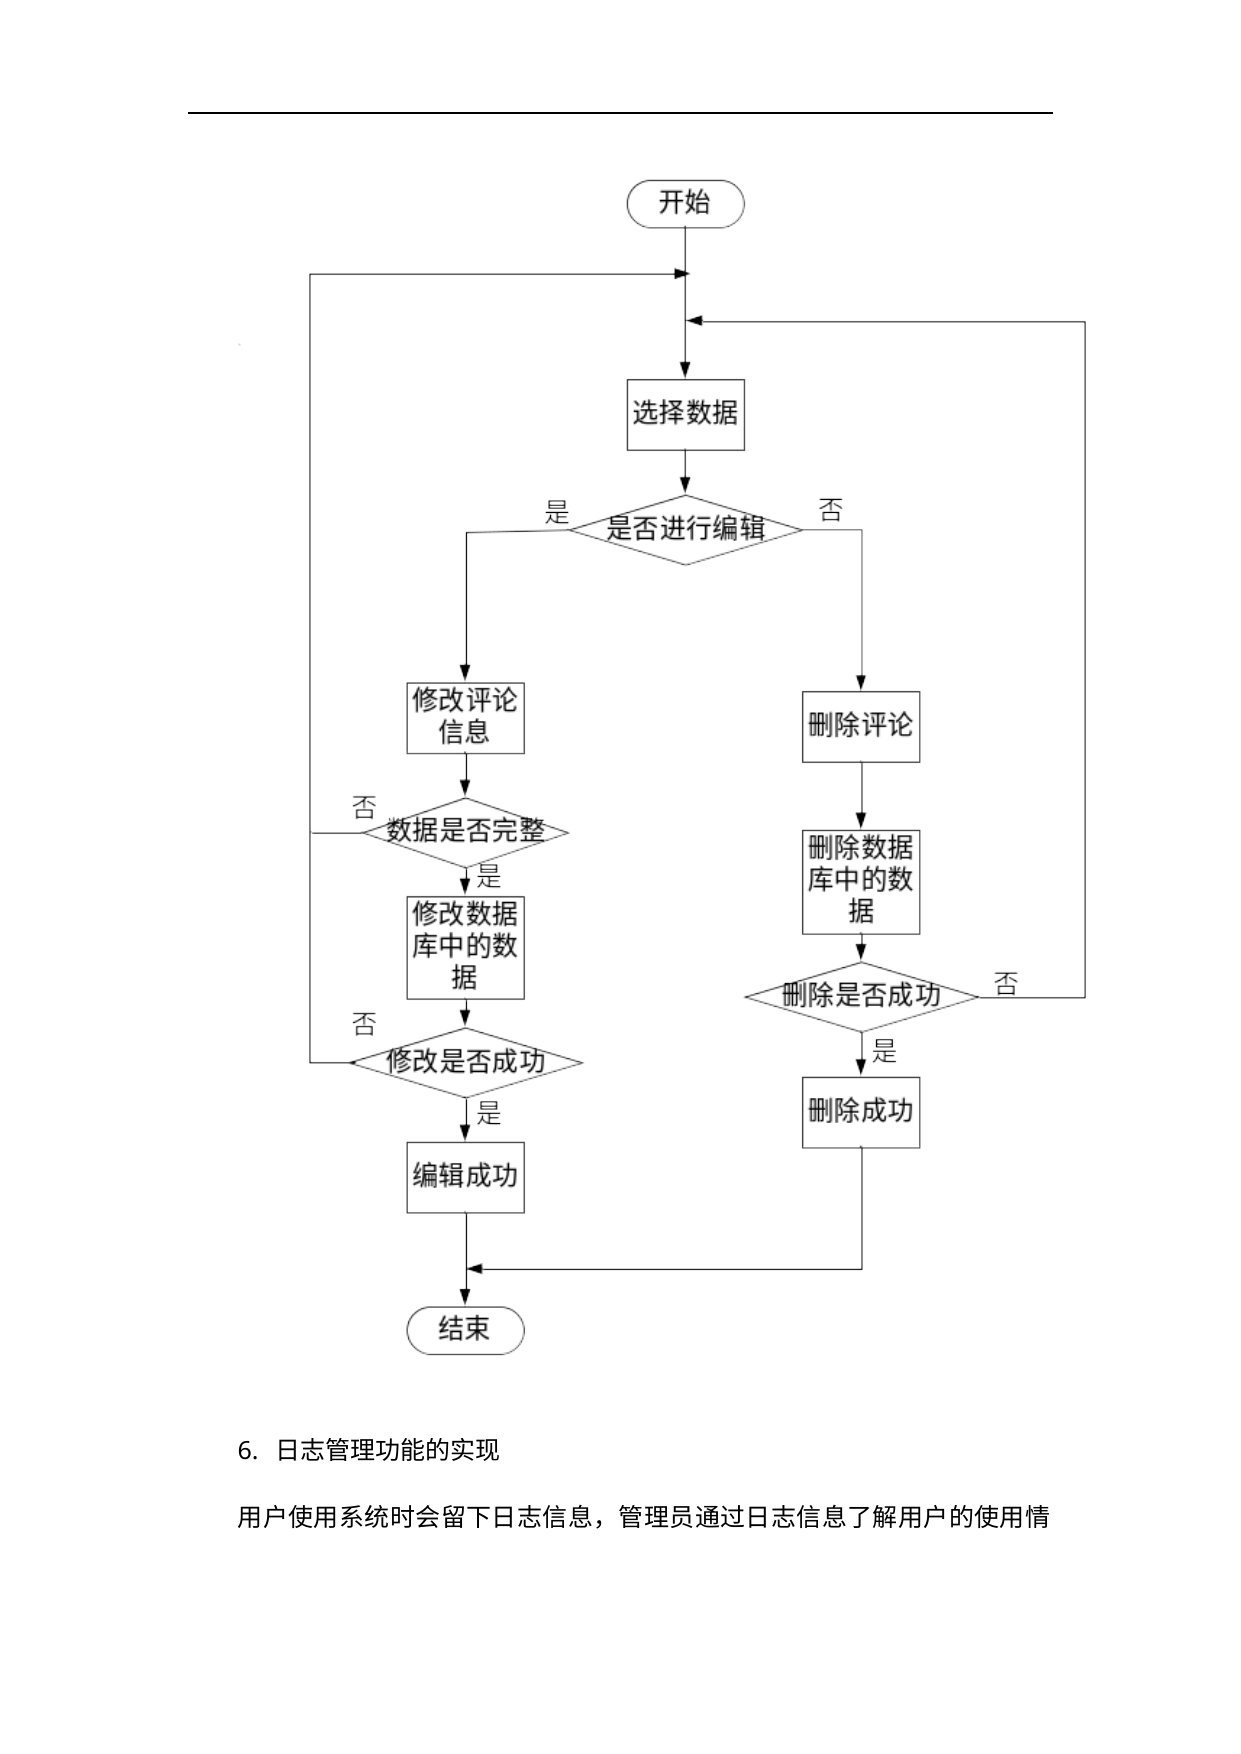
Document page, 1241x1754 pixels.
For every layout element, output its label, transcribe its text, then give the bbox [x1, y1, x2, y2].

subtitle 日志管理功能的实现 [187, 1430, 1053, 1466]
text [187, 1483, 1053, 1548]
